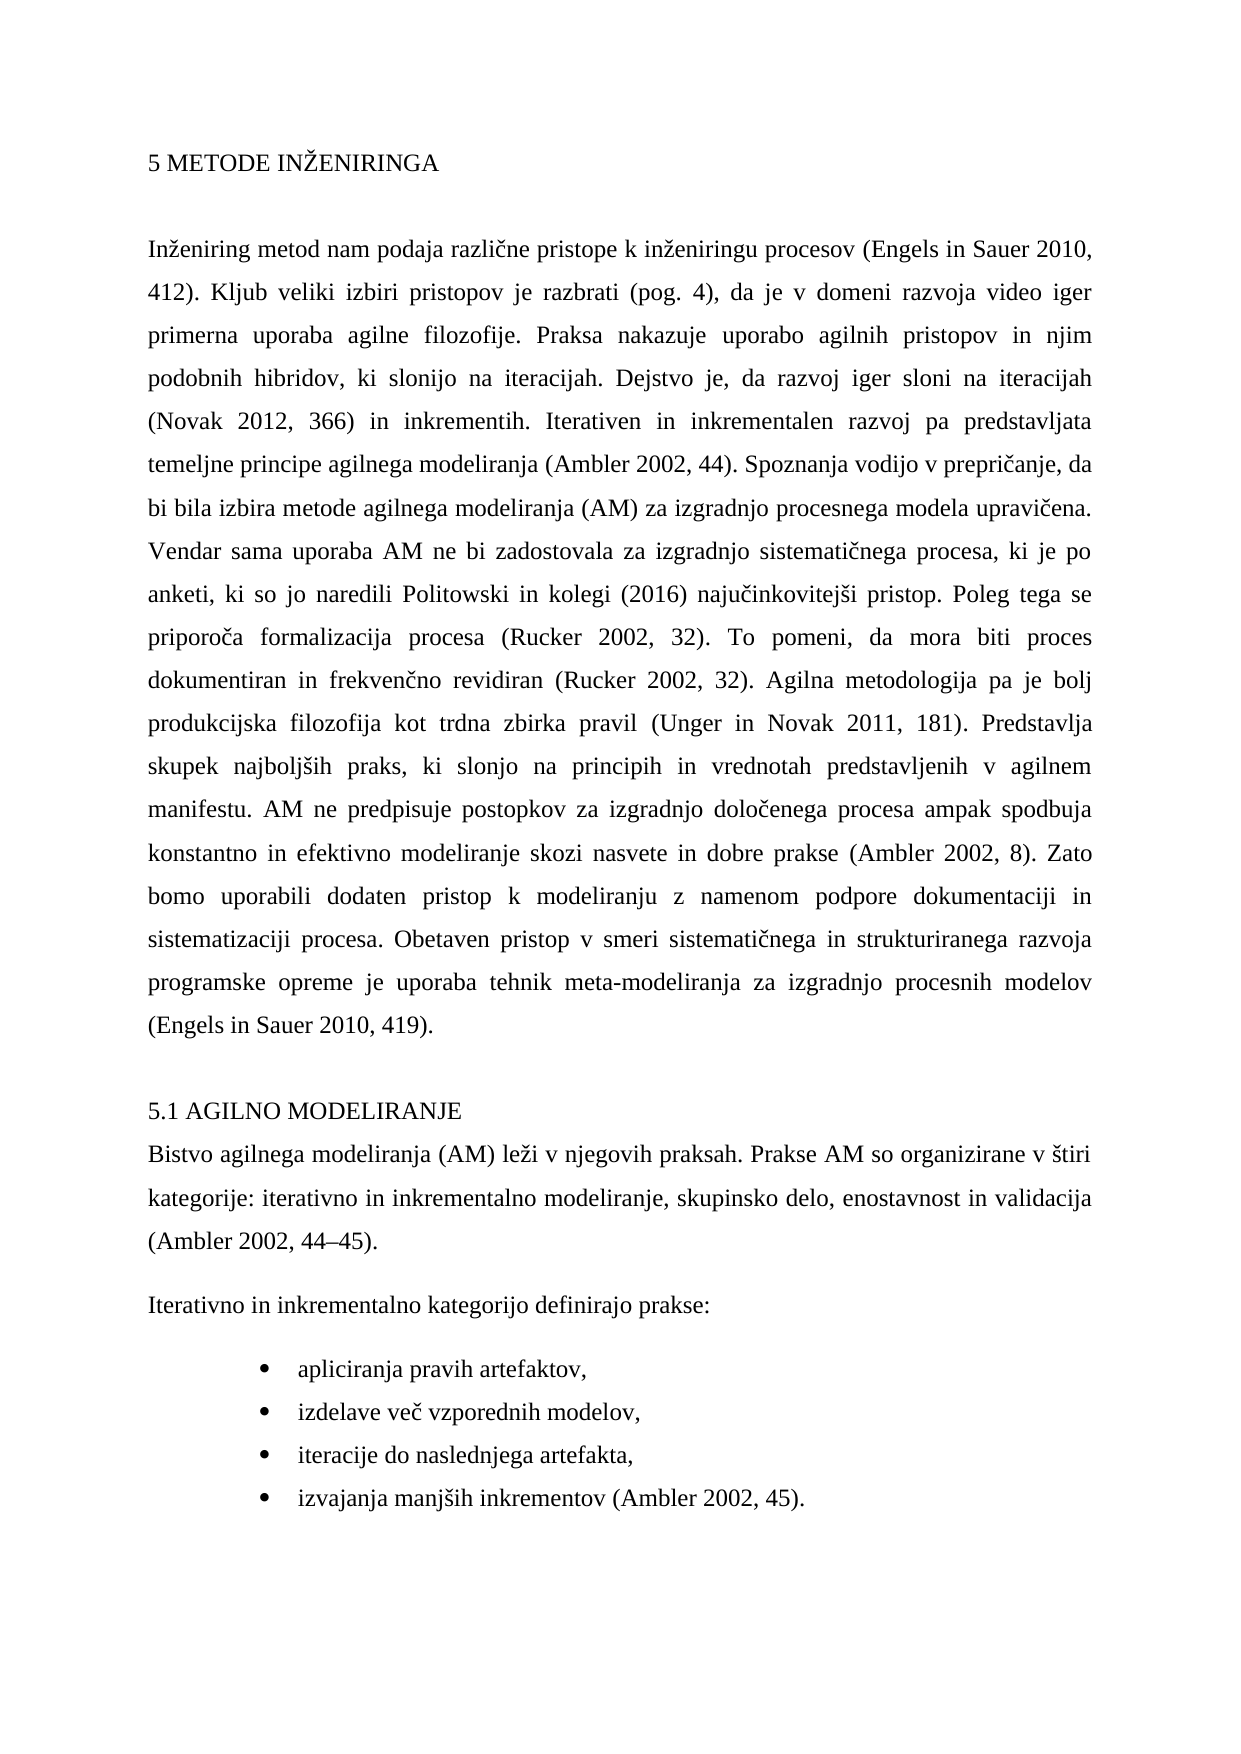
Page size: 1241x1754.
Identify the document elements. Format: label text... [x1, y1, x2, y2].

text Bistvo agilnega modeliranja (AM) leži v njegovih praksah. Prakse AM so organizirane v štiri kategorije: iterativno in inkrementalno modeliranje, skupinsko delo, enostavnost in validacija (Ambler 2002, 44–45). [148, 1139, 1093, 1254]
text Iterativno in inkrementalno kategorijo definirajo prakse: [148, 1290, 1093, 1318]
list izdelave več vzporednih modelov, [260, 1397, 1093, 1426]
list apliciranja pravih artefaktov, [260, 1354, 1093, 1382]
list iteracije do naslednjega artefakta, [260, 1440, 1093, 1469]
list izvajanja manjših inkrementov (Ambler 2002, 45). [260, 1483, 1093, 1512]
text 5 METODE INŽENIRINGA [148, 148, 1093, 176]
text Inženiring metod nam podaja različne pristope k inženiringu procesov (Engels in Sauer 2010, 412). Kljub veliki izbiri pristopov je razbrati (pog. 4), da je v domeni razvoja video iger primerna uporaba agilne filozofije. Praksa nakazuje uporabo agilnih pristopov in njim podobnih hibridov, ki slonijo na iteracijah. Dejstvo je, da razvoj iger sloni na iteracijah (Novak 2012, 366) in inkrementih. Iterativen in inkrementalen razvoj pa predstavljata temeljne principe agilnega modeliranja (Ambler 2002, 44). Spoznanja vodijo v prepričanje, da bi bila izbira metode agilnega modeliranja (AM) za izgradnjo procesnega modela upravičena. Vendar sama uporaba AM ne bi zadostovala za izgradnjo sistematičnega procesa, ki je po anketi, ki so jo naredili Politowski in kolegi (2016) najučinkovitejši pristop. Poleg tega se priporoča formalizacija procesa (Rucker 2002, 32). To pomeni, da mora biti proces dokumentiran in frekvenčno revidiran (Rucker 2002, 32). Agilna metodologija pa je bolj produkcijska filozofija kot trdna zbirka pravil (Unger in Novak 2011, 181). Predstavlja skupek najboljših praks, ki slonjo na principih in vrednotah predstavljenih v agilnem manifestu. AM ne predpisuje postopkov za izgradnjo določenega procesa ampak spodbuja konstantno in efektivno modeliranje skozi nasvete in dobre prakse (Ambler 2002, 8). Zato bomo uporabili dodaten pristop k modeliranju z namenom podpore dokumentaciji in sistematizaciji procesa. Obetaven pristop v smeri sistematičnega in strukturiranega razvoja programske opreme je uporaba tehnik meta-modeliranja za izgradnjo procesnih modelov (Engels in Sauer 2010, 419). [148, 191, 1093, 1039]
text 5.1 AGILNO MODELIRANJE [148, 1096, 1093, 1125]
